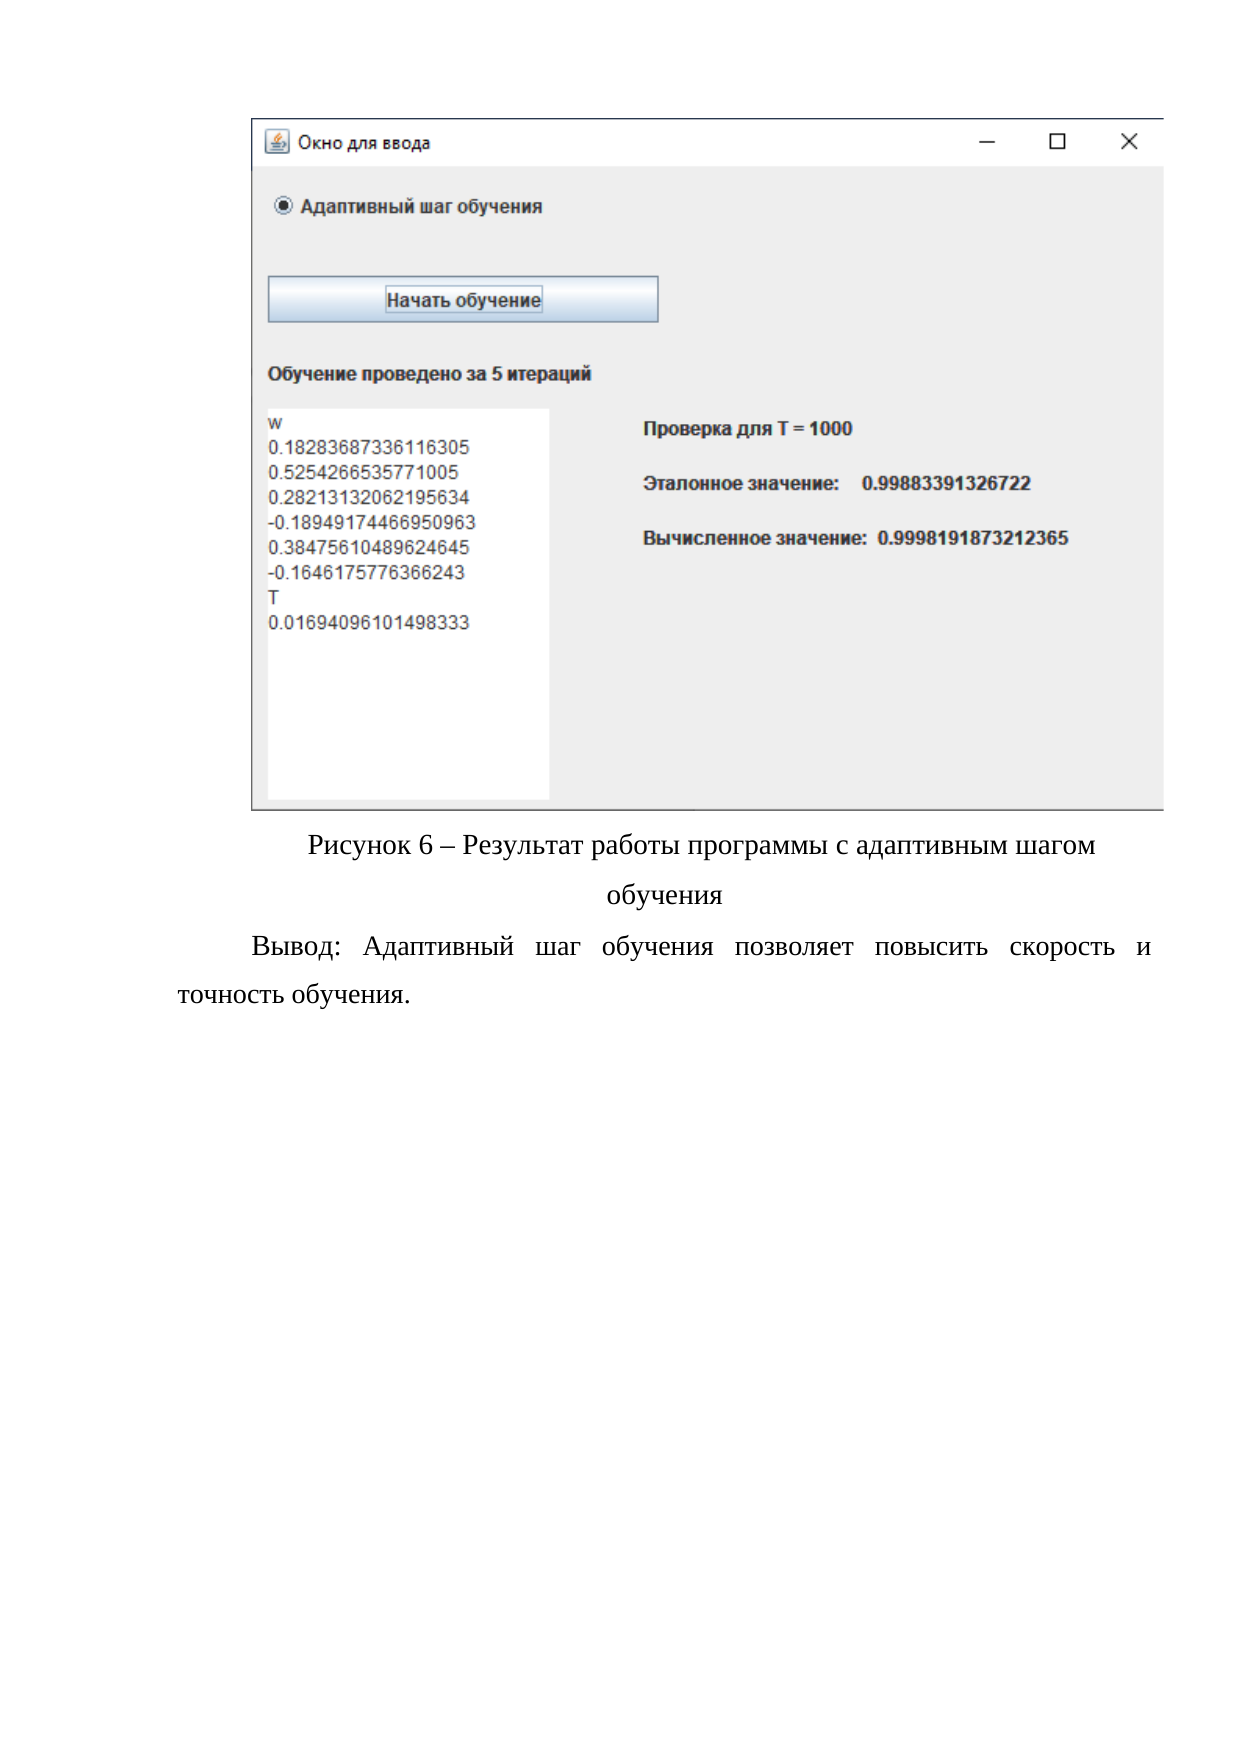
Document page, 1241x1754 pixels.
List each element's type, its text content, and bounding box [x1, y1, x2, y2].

text Вывод: Адаптивный шаг обучения позволяет повысить скорость и точность обучения. [177, 928, 1152, 1010]
picture [251, 118, 1164, 811]
text Рисунок 6 – Результат работы программы с адаптивным шагом обучения [177, 827, 1152, 911]
